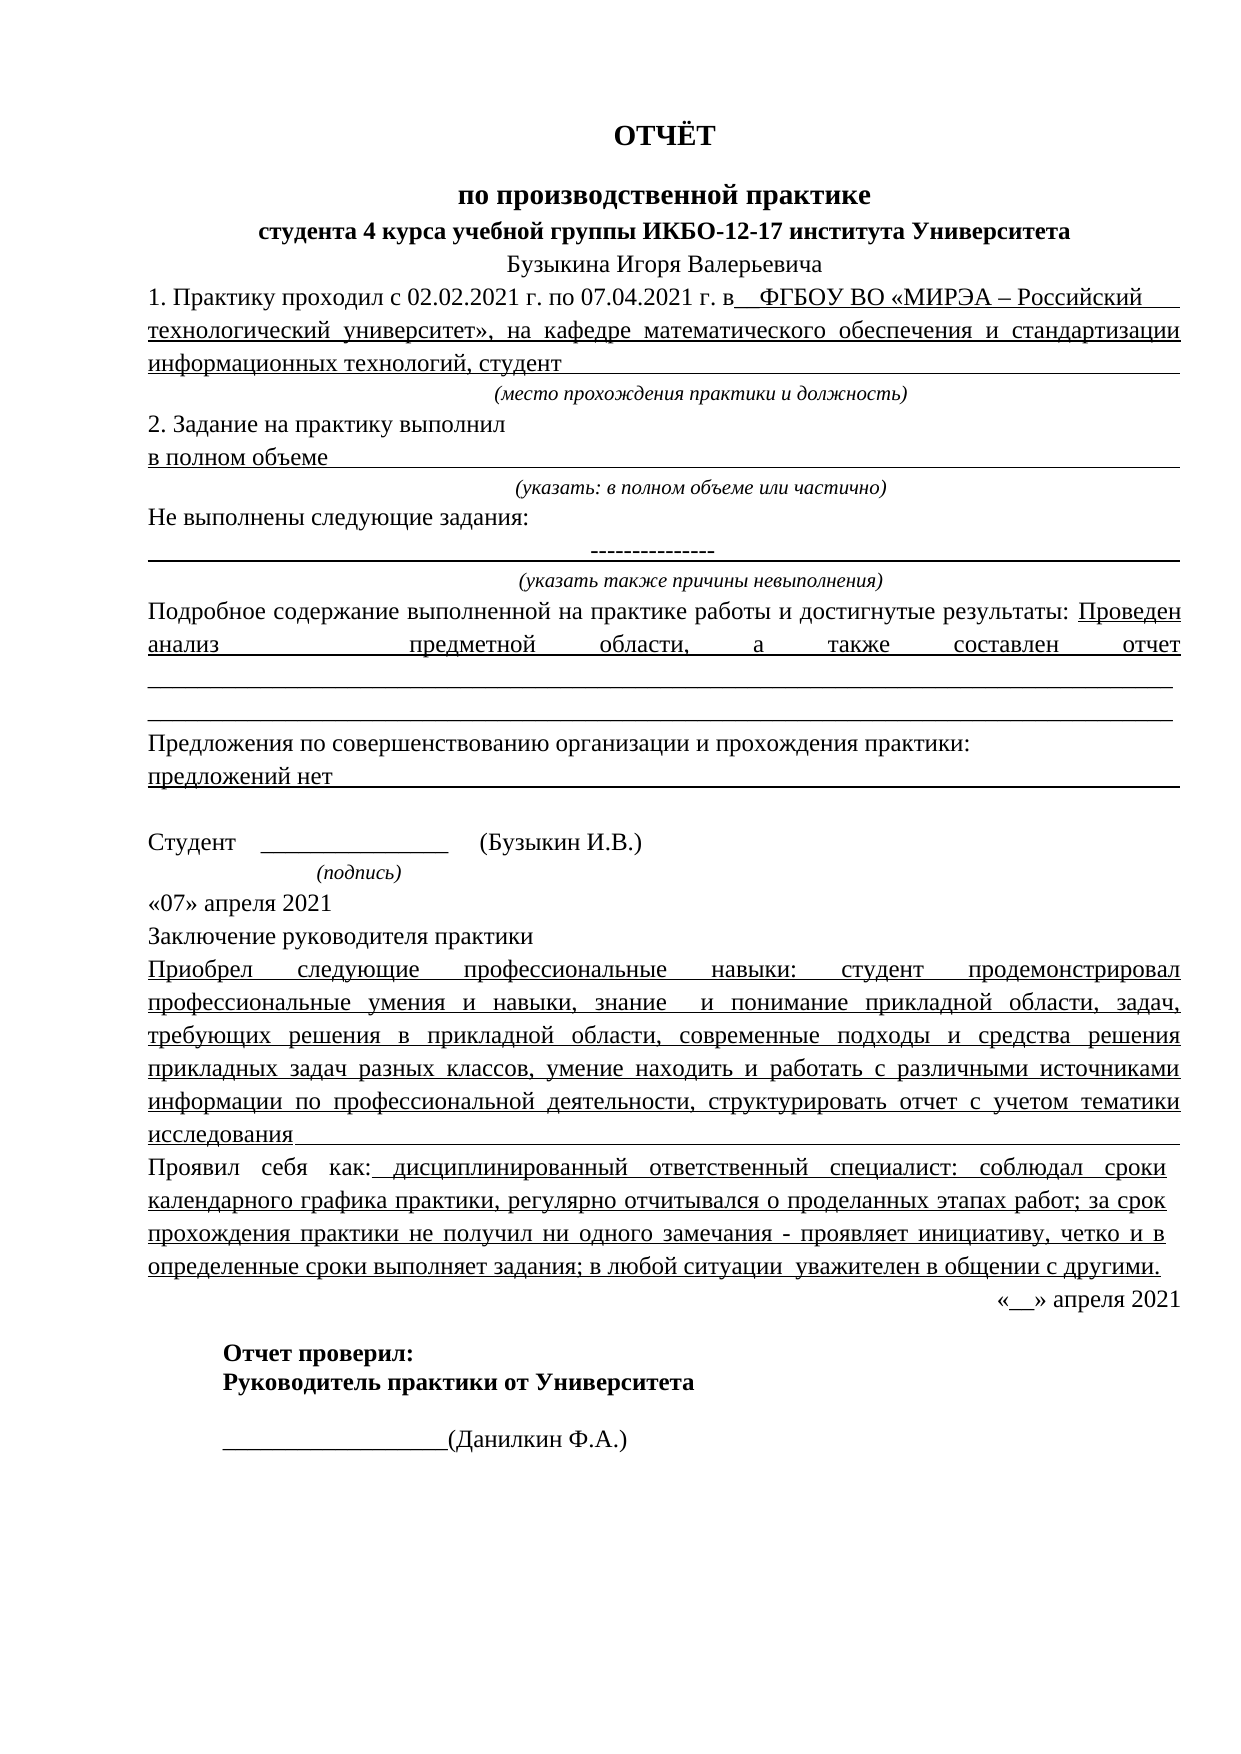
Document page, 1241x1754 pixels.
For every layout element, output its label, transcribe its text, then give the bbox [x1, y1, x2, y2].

text технологический университет», на кафедре математического обеспечения и стандартизации информационных технологий, студент [148, 342, 1181, 377]
text Руководитель практики от Университета [148, 1367, 1181, 1395]
text Проявил себя как: дисциплинированный ответственный специалист: соблюдал сроки календарного графика практики, регулярно отчитывался о проделанных этапах работ; за срок прохождения практики не получил ни одного замечания - проявляет инициативу, четко и в определенные сроки выполняет задания; в любой ситуации уважителен в общении с другими. [148, 1211, 1167, 1280]
text по производственной практике [148, 177, 1181, 211]
text технологический университет», на кафедре математического обеспечения и стандартизации информационных технологий, студент [148, 315, 1181, 340]
text __________________(Данилкин Ф.А.) [148, 1424, 1181, 1453]
text 1. Практику проходил с 02.02.2021 г. по 07.04.2021 г. в__ФГБОУ ВО «МИРЭА – Российский [148, 282, 1181, 311]
text в полном объеме [148, 442, 1181, 471]
text Бузыкина Игоря Валерьевича [148, 249, 1181, 278]
text предложений нет [148, 761, 1181, 790]
text Приобрел следующие профессиональные навыки: студент продемонстрировал профессиональные умения и навыки, знание и понимание прикладной области, задач, требующих решения в прикладной области, современные подходы и средства решения прикладных задач разных классов, умение находить и работать с различными источниками информации по профессиональной деятельности, структурировать отчет с учетом тематики исследования [148, 980, 1181, 1012]
text --------------- [148, 535, 1181, 564]
text Отчет проверил: [148, 1338, 1181, 1367]
text Не выполнены следующие задания: [148, 502, 1181, 531]
text Приобрел следующие профессиональные навыки: студент продемонстрировал профессиональные умения и навыки, знание и понимание прикладной области, задач, требующих решения в прикладной области, современные подходы и средства решения прикладных задач разных классов, умение находить и работать с различными источниками информации по профессиональной деятельности, структурировать отчет с учетом тематики исследования [148, 1112, 1181, 1148]
text 2. Задание на практику выполнил [148, 409, 1181, 437]
text (указать: в полном объеме или частично) [148, 475, 1181, 499]
text (место прохождения практики и должность) [148, 381, 1181, 405]
text Приобрел следующие профессиональные навыки: студент продемонстрировал профессиональные умения и навыки, знание и понимание прикладной области, задач, требующих решения в прикладной области, современные подходы и средства решения прикладных задач разных классов, умение находить и работать с различными источниками информации по профессиональной деятельности, структурировать отчет с учетом тематики исследования [148, 1046, 1181, 1078]
text Предложения по совершенствованию организации и прохождения практики: [148, 728, 1181, 757]
text Студент _______________ (Бузыкин И.В.) [148, 827, 1181, 856]
text «__» апреля 2021 [148, 1284, 1181, 1313]
text «07» апреля 2021 [148, 888, 1181, 917]
text Заключение руководителя практики [148, 921, 1181, 949]
text ОТЧЁТ [148, 118, 1181, 152]
text Приобрел следующие профессиональные навыки: студент продемонстрировал профессиональные умения и навыки, знание и понимание прикладной области, задач, требующих решения в прикладной области, современные подходы и средства решения прикладных задач разных классов, умение находить и работать с различными источниками информации по профессиональной деятельности, структурировать отчет с учетом тематики исследования [148, 1079, 1181, 1111]
text Подробное содержание выполненной на практике работы и достигнутые результаты: Проведен анализ предметной области, а также составлен отчет __________________________________________________________________________________ __________________________________________________________________________________ [148, 596, 1181, 654]
text Приобрел следующие профессиональные навыки: студент продемонстрировал профессиональные умения и навыки, знание и понимание прикладной области, задач, требующих решения в прикладной области, современные подходы и средства решения прикладных задач разных классов, умение находить и работать с различными источниками информации по профессиональной деятельности, структурировать отчет с учетом тематики исследования [148, 1013, 1181, 1045]
text Приобрел следующие профессиональные навыки: студент продемонстрировал профессиональные умения и навыки, знание и понимание прикладной области, задач, требующих решения в прикладной области, современные подходы и средства решения прикладных задач разных классов, умение находить и работать с различными источниками информации по профессиональной деятельности, структурировать отчет с учетом тематики исследования [148, 954, 1181, 979]
text (указать также причины невыполнения) [148, 568, 1181, 592]
text (подпись) [148, 860, 1181, 884]
text Проявил себя как: дисциплинированный ответственный специалист: соблюдал сроки календарного графика практики, регулярно отчитывался о проделанных этапах работ; за срок прохождения практики не получил ни одного замечания - проявляет инициативу, четко и в определенные сроки выполняет задания; в любой ситуации уважителен в общении с другими. [148, 1152, 1167, 1210]
text Подробное содержание выполненной на практике работы и достигнутые результаты: Проведен анализ предметной области, а также составлен отчет __________________________________________________________________________________ __________________________________________________________________________________ [148, 656, 1181, 724]
text студента 4 курса учебной группы ИКБО-12-17 института Университета [148, 216, 1181, 245]
